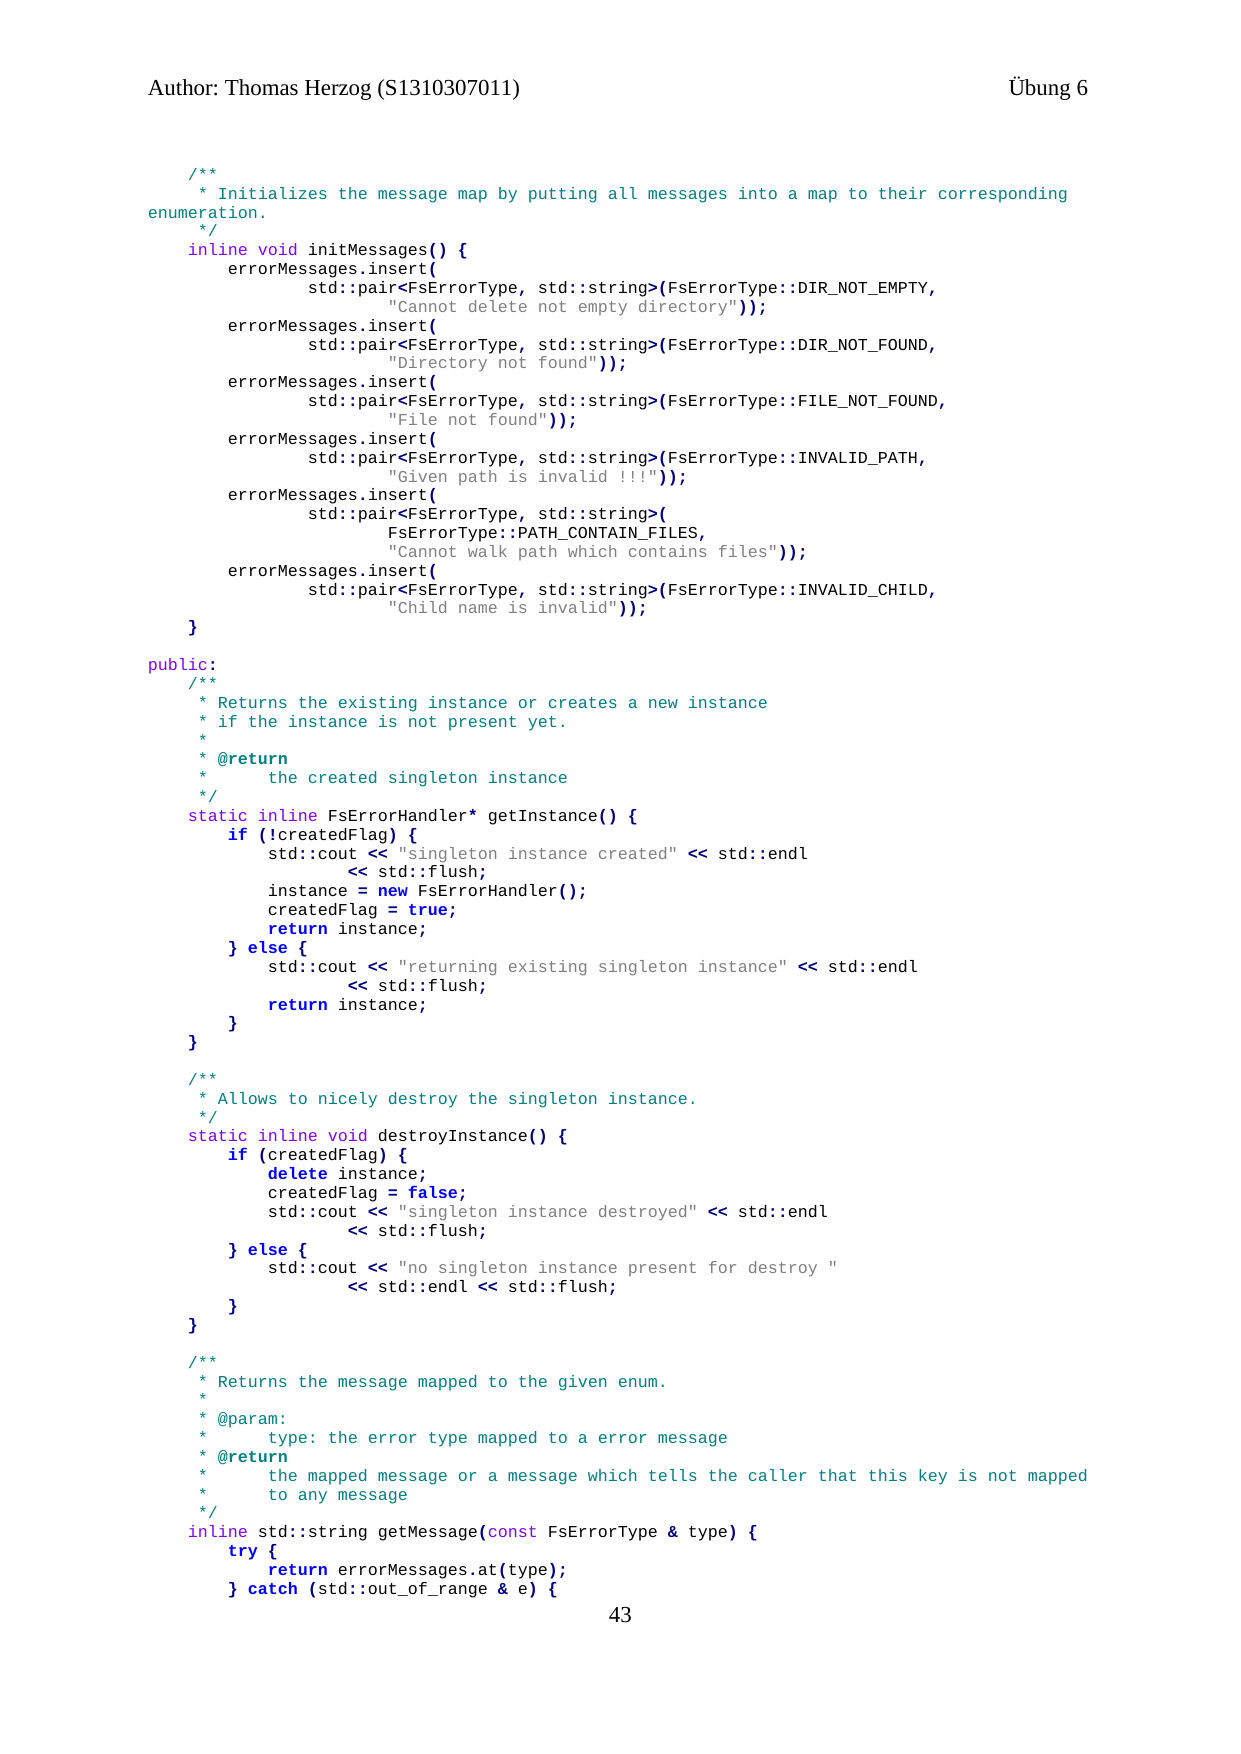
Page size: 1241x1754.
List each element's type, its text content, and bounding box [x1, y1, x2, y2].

text try { [148, 1543, 1093, 1562]
text * Allows to nicely destroy the singleton instance. [148, 1090, 1093, 1109]
text << std::flush; [148, 864, 1093, 883]
text if (!createdFlag) { [148, 826, 1093, 845]
text errorMessages.insert( [148, 430, 1093, 449]
text FsErrorType::PATH_CONTAIN_FILES, [148, 525, 1093, 543]
text std::pair<FsErrorType, std::string>(FsErrorType::DIR_NOT_FOUND, [148, 336, 1093, 355]
text } [148, 1034, 1093, 1053]
text "File not found")); [148, 412, 1093, 430]
text << std::flush; [148, 1222, 1093, 1241]
text */ [148, 223, 1093, 242]
text /** [148, 1354, 1093, 1373]
text */ [148, 789, 1093, 807]
text createdFlag = true; [148, 902, 1093, 921]
text } [148, 1317, 1093, 1335]
text if (createdFlag) { [148, 1147, 1093, 1166]
text } [148, 1015, 1093, 1034]
text return instance; [148, 996, 1093, 1015]
text instance = new FsErrorHandler(); [148, 883, 1093, 902]
text errorMessages.insert( [148, 374, 1093, 393]
text std::pair<FsErrorType, std::string>(FsErrorType::INVALID_PATH, [148, 449, 1093, 468]
text */ [148, 1109, 1093, 1128]
text std::pair<FsErrorType, std::string>(FsErrorType::INVALID_CHILD, [148, 581, 1093, 600]
text std::cout << "returning existing singleton instance" << std::endl [148, 958, 1093, 977]
text * @return [148, 1448, 1093, 1467]
text * @return [148, 751, 1093, 770]
text * Returns the message mapped to the given enum. [148, 1373, 1093, 1392]
text /** [148, 166, 1093, 185]
text inline void initMessages() { [148, 242, 1093, 261]
text "Given path is invalid !!!")); [148, 468, 1093, 487]
text return errorMessages.at(type); [148, 1562, 1093, 1581]
text errorMessages.insert( [148, 487, 1093, 506]
text } [148, 619, 1093, 638]
text "Child name is invalid")); [148, 600, 1093, 619]
text } [148, 1298, 1093, 1317]
text inline std::string getMessage(const FsErrorType & type) { [148, 1524, 1093, 1543]
text return instance; [148, 921, 1093, 939]
text "Directory not found")); [148, 355, 1093, 374]
text * if the instance is not present yet. [148, 713, 1093, 732]
text * to any message [148, 1486, 1093, 1505]
text /** [148, 676, 1093, 694]
text * Returns the existing instance or creates a new instance [148, 694, 1093, 713]
text public: [148, 657, 1093, 676]
text delete instance; [148, 1166, 1093, 1184]
text << std::flush; [148, 977, 1093, 996]
text */ [148, 1505, 1093, 1524]
text } catch (std::out_of_range & e) { [148, 1581, 1093, 1599]
text * type: the error type mapped to a error message [148, 1430, 1093, 1448]
text std::cout << "singleton instance created" << std::endl [148, 845, 1093, 864]
text "Cannot delete not empty directory")); [148, 298, 1093, 317]
text "Cannot walk path which contains files")); [148, 543, 1093, 562]
text std::cout << "singleton instance destroyed" << std::endl [148, 1203, 1093, 1222]
text std::pair<FsErrorType, std::string>(FsErrorType::DIR_NOT_EMPTY, [148, 279, 1093, 298]
text static inline void destroyInstance() { [148, 1128, 1093, 1147]
text * @param: [148, 1411, 1093, 1430]
text std::cout << "no singleton instance present for destroy " [148, 1260, 1093, 1279]
text /** [148, 1071, 1093, 1090]
text } else { [148, 1241, 1093, 1260]
text << std::endl << std::flush; [148, 1279, 1093, 1298]
text * Initializes the message map by putting all messages into a map to their corresponding enumeration. [148, 185, 1093, 223]
text createdFlag = false; [148, 1184, 1093, 1203]
text errorMessages.insert( [148, 317, 1093, 336]
text * [148, 732, 1093, 751]
text std::pair<FsErrorType, std::string>( [148, 506, 1093, 525]
text errorMessages.insert( [148, 562, 1093, 581]
text * the created singleton instance [148, 770, 1093, 789]
text * the mapped message or a message which tells the caller that this key is not mapped [148, 1467, 1093, 1486]
text static inline FsErrorHandler* getInstance() { [148, 807, 1093, 826]
text std::pair<FsErrorType, std::string>(FsErrorType::FILE_NOT_FOUND, [148, 393, 1093, 412]
text * [148, 1392, 1093, 1411]
text errorMessages.insert( [148, 261, 1093, 279]
text } else { [148, 939, 1093, 958]
